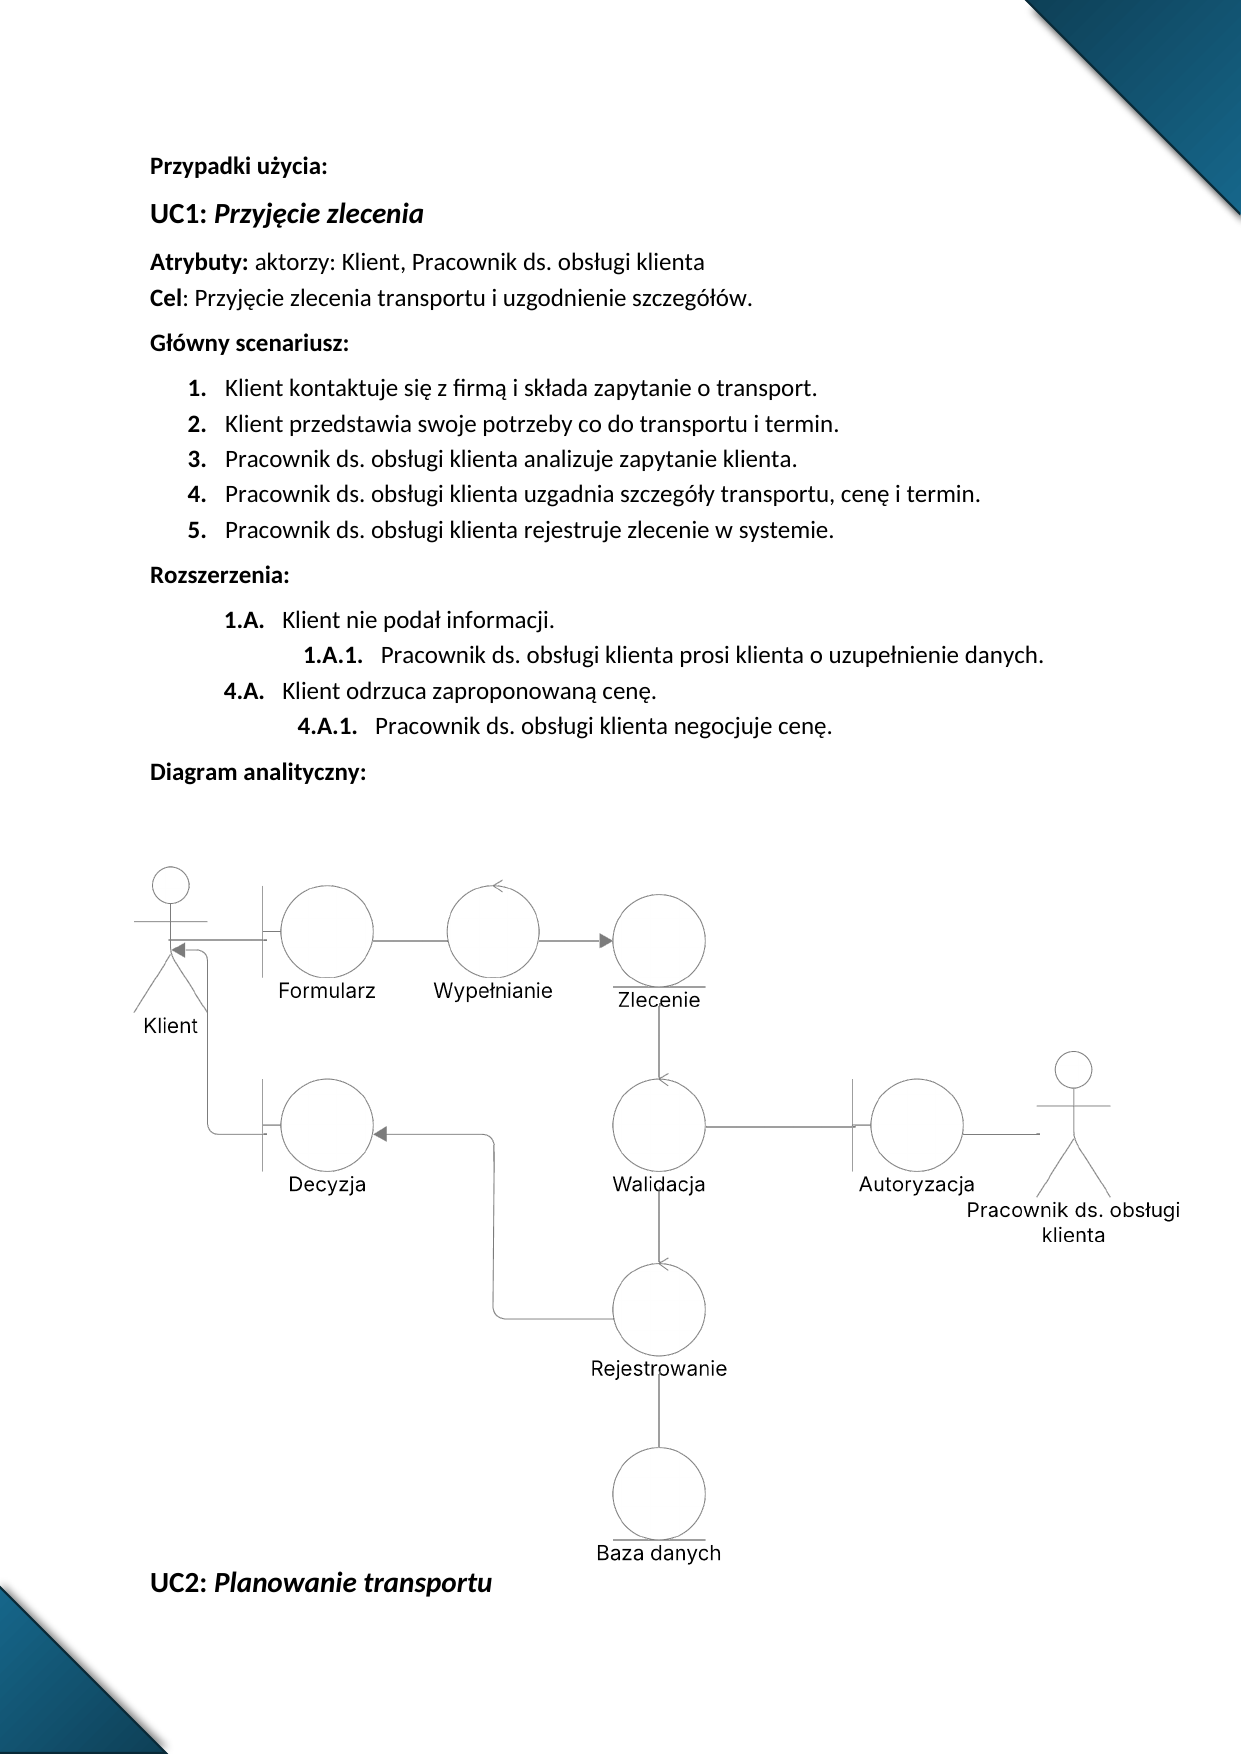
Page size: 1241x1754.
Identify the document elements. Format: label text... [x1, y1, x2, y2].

text UC1: Przyjęcie zlecenia [150, 195, 1090, 231]
text Rozszerzenia: [150, 559, 1090, 589]
text Główny scenariusz: [150, 327, 1090, 358]
text 1.A. Klient nie podał informacji. 1.A.1. Pracownik ds. obsługi klienta prosi klienta o uzupełnienie danych. 4.A. Klient odrzuca zaproponowaną cenę. 4.A.1. Pracownik ds. obsługi klienta negocjuje cenę. [224, 604, 1090, 741]
text Diagram analityczny: [150, 756, 1090, 786]
text Atrybuty: aktorzy: Klient, Pracownik ds. obsługi klienta Cel: Przyjęcie zlecenia transportu i uzgodnienie szczegółów. [150, 247, 1090, 312]
list Klient kontaktuje się z firmą i składa zapytanie o transport. [187, 372, 1090, 403]
list Klient przedstawia swoje potrzeby co do transportu i termin. [187, 408, 1090, 438]
list Pracownik ds. obsługi klienta rejestruje zlecenie w systemie. [187, 514, 1090, 544]
text Przypadki użycia: [150, 150, 1090, 181]
picture [23, 830, 1221, 1595]
list Pracownik ds. obsługi klienta uzgadnia szczegóły transportu, cenę i termin. [187, 478, 1090, 509]
list Pracownik ds. obsługi klienta analizuje zapytanie klienta. [187, 443, 1090, 474]
